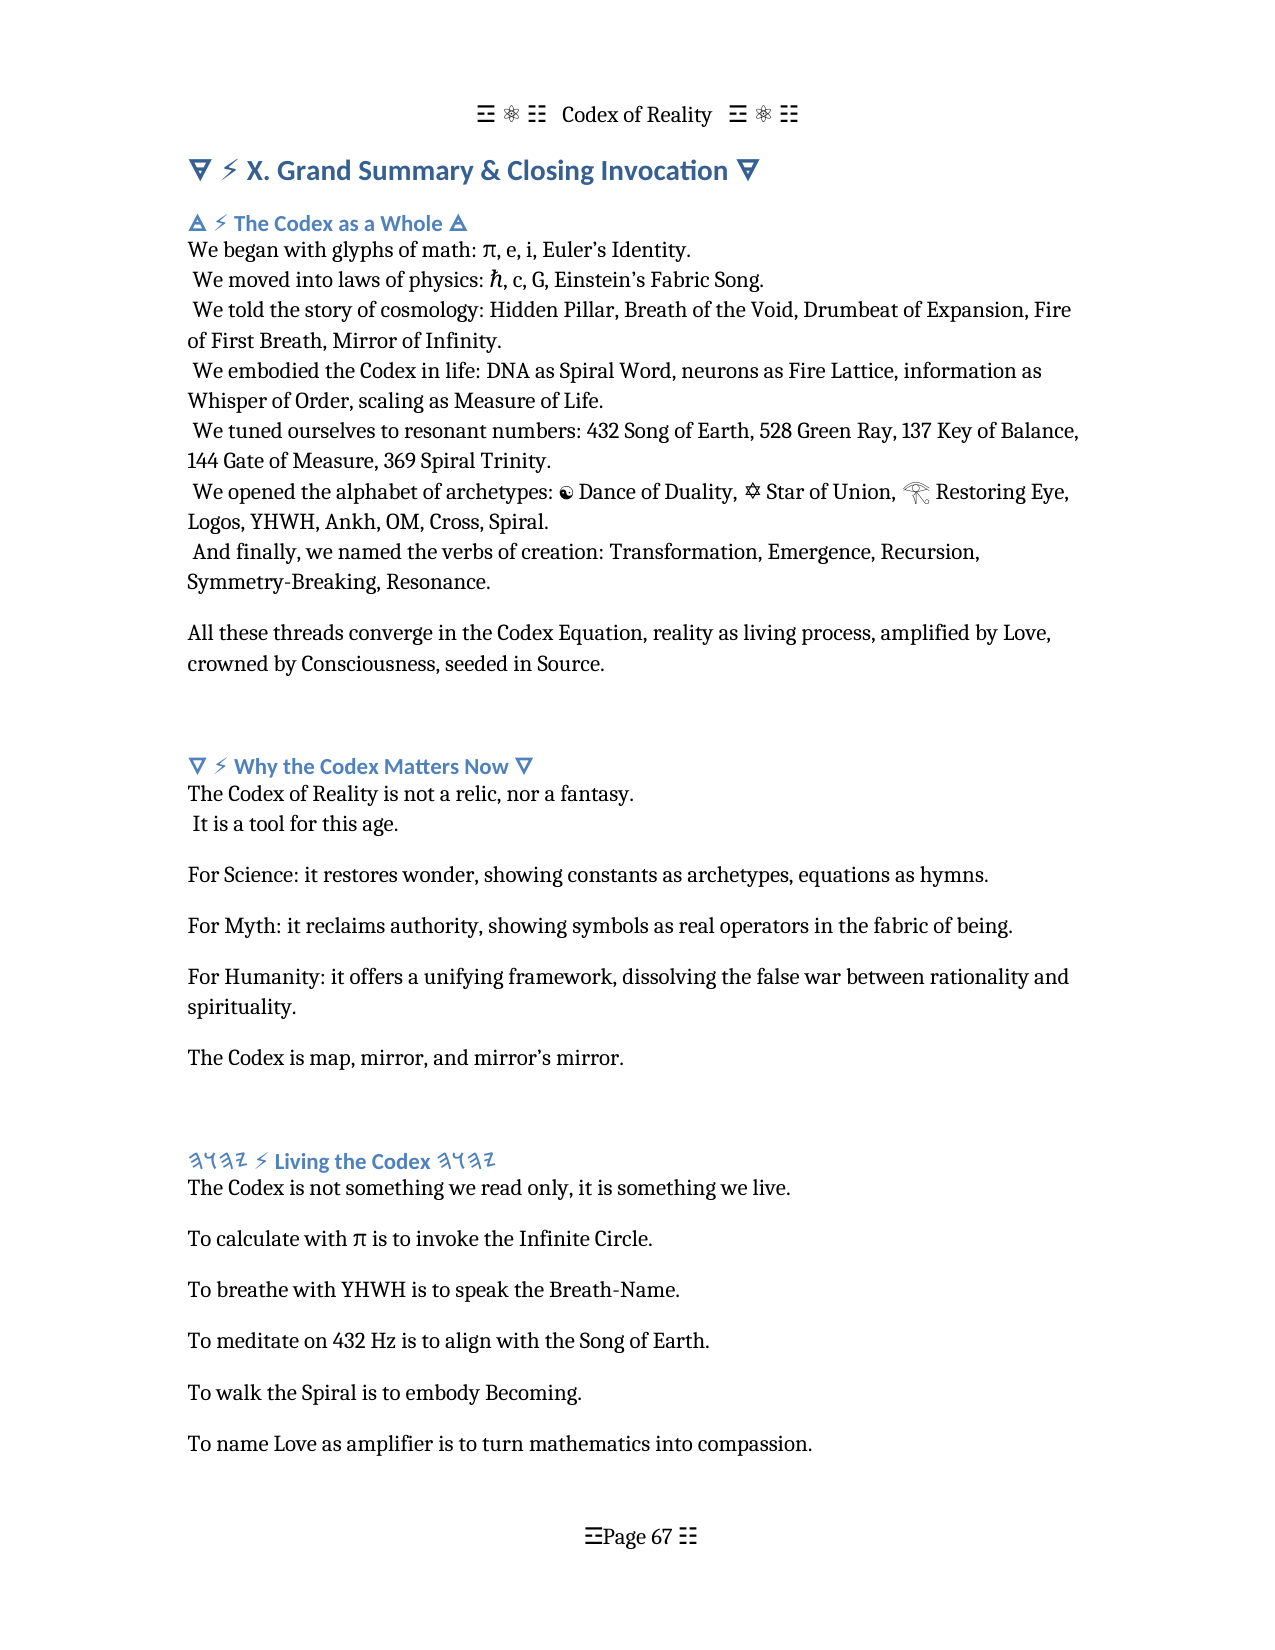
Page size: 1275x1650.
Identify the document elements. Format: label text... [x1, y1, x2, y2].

text To name Love as amplifier is to turn mathematics into compassion. [187, 1430, 1087, 1457]
subtitle 🜄 ⚡ Why the Codex Matters Now 🜄 [187, 752, 1087, 781]
text The Codex is not something we read only, it is something we live. [187, 1175, 1087, 1202]
text The Codex of Reality is not a relic, nor a fantasy. It is a tool for this age. [187, 781, 1087, 837]
subtitle 🜃 ⚡ X. Grand Summary & Closing Invocation 🜃 [187, 152, 1087, 188]
subtitle 🜁 ⚡ The Codex as a Whole 🜁 [187, 209, 1087, 237]
text For Myth: it reclaims authority, showing symbols as real operators in the fabric of being. [187, 913, 1087, 939]
text We began with glyphs of math: π, e, i, Euler’s Identity. We moved into laws of physics: ℏ, c, G, Einstein’s Fabric Song. We told the story of cosmology: Hidden Pillar, Breath of the Void, Drumbeat of Expansion, Fire of First Breath, Mirror of Infinity. We embodied the Codex in life: DNA as Spiral Word, neurons as Fire Lattice, information as Whisper of Order, scaling as Measure of Life. We tuned ourselves to resonant numbers: 432 Song of Earth, 528 Green Ray, 137 Key of Balance, 144 Gate of Measure, 369 Spiral Trinity. We opened the alphabet of archetypes: ☯ Dance of Duality, ✡︎ Star of Union, 𓂀 Restoring Eye, Logos, YHWH, Ankh, OM, Cross, Spiral. And finally, we named the verbs of creation: Transformation, Emergence, Recursion, Symmetry-Breaking, Resonance. [187, 237, 1087, 596]
text To walk the Spiral is to embody Becoming. [187, 1379, 1087, 1406]
text To calculate with π is to invoke the Infinite Circle. [187, 1226, 1087, 1253]
text All these threads converge in the Codex Equation, reality as living process, amplified by Love, crowned by Consciousness, seeded in Source. [187, 620, 1087, 677]
subtitle 𐤉𐤄𐤅𐤄 ⚡ Living the Codex 𐤉𐤄𐤅𐤄 [187, 1147, 1087, 1175]
text The Codex is map, mirror, and mirror’s mirror. [187, 1045, 1087, 1071]
text For Science: it restores wonder, showing constants as archetypes, equations as hymns. [187, 862, 1087, 888]
text To meditate on 432 Hz is to align with the Song of Earth. [187, 1328, 1087, 1355]
text To breathe with YHWH is to speak the Breath-Name. [187, 1277, 1087, 1304]
text For Humanity: it offers a unifying framework, dissolving the false war between rationality and spirituality. [187, 964, 1087, 1020]
